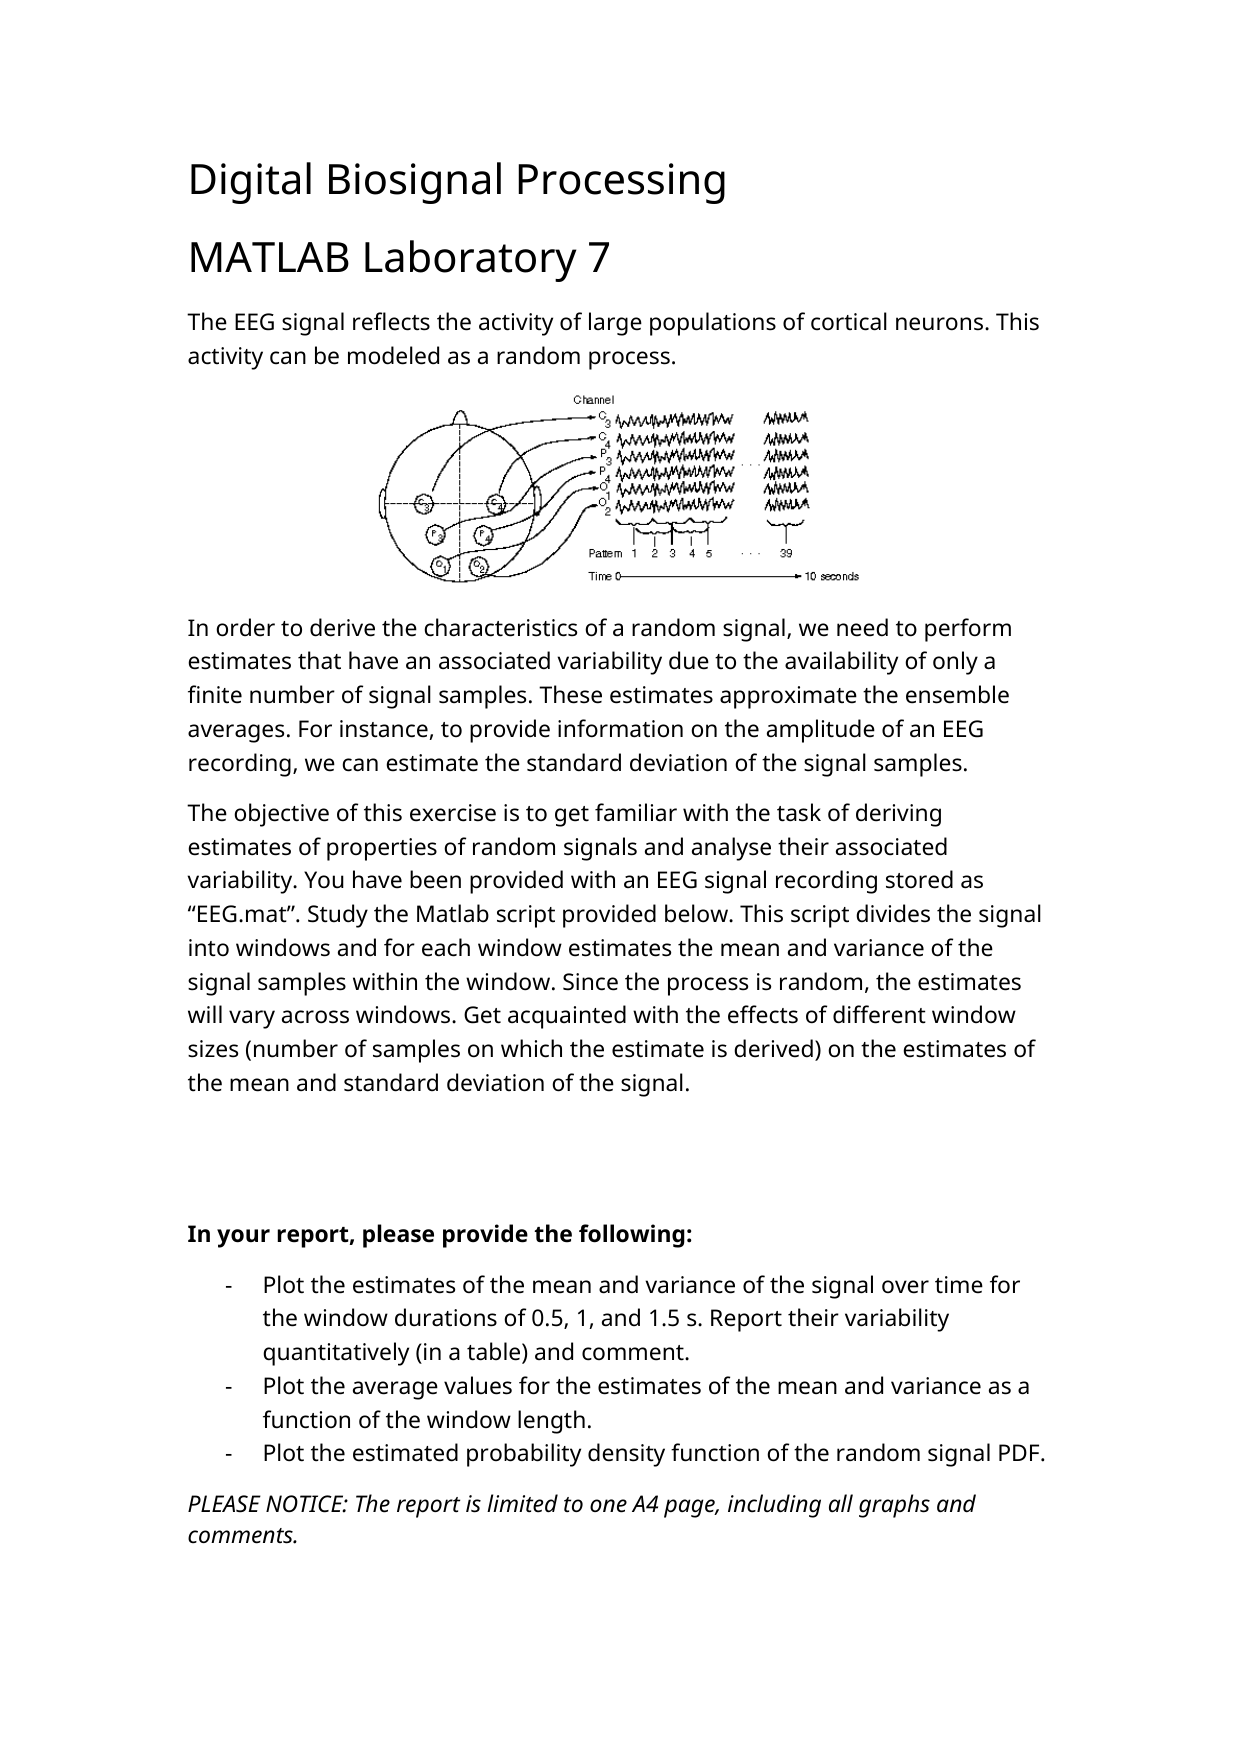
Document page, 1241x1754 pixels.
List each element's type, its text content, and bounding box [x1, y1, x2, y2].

text In your report, please provide the following: [187, 1218, 1053, 1249]
picture [377, 390, 863, 593]
text MATLAB Laboratory 7 [187, 228, 1053, 285]
list Plot the estimated probability density function of the random signal PDF. [225, 1437, 1053, 1468]
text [187, 1488, 1053, 1550]
text In order to derive the characteristics of a random signal, we need to perform estimates that have an associated variability due to the availability of only a finite number of signal samples. These estimates approximate the ensemble averages. For instance, to provide information on the amplitude of an EEG recording, we can estimate the standard deviation of the signal samples. [187, 611, 1053, 778]
text The objective of this exercise is to get familiar with the task of deriving estimates of properties of random signals and analyse their associated variability. You have been provided with an EEG signal recording stored as “EEG.mat”. Study the Matlab script provided below. This script divides the signal into windows and for each window estimates the mean and variance of the signal samples within the window. Since the process is random, the estimates will vary across windows. Get acquainted with the effects of different window sizes (number of samples on which the estimate is derived) on the estimates of the mean and standard deviation of the signal. [187, 797, 1053, 1098]
list Plot the estimates of the mean and variance of the signal over time for the window durations of 0.5, 1, and 1.5 s. Report their variability quantitatively (in a table) and comment. [225, 1268, 1053, 1367]
text Digital Biosignal Processing [187, 150, 1053, 207]
text The EEG signal reflects the activity of large populations of cortical neurons. This activity can be modeled as a random process. [187, 306, 1053, 371]
list Plot the average values for the estimates of the mean and variance as a function of the window length. [225, 1370, 1053, 1435]
